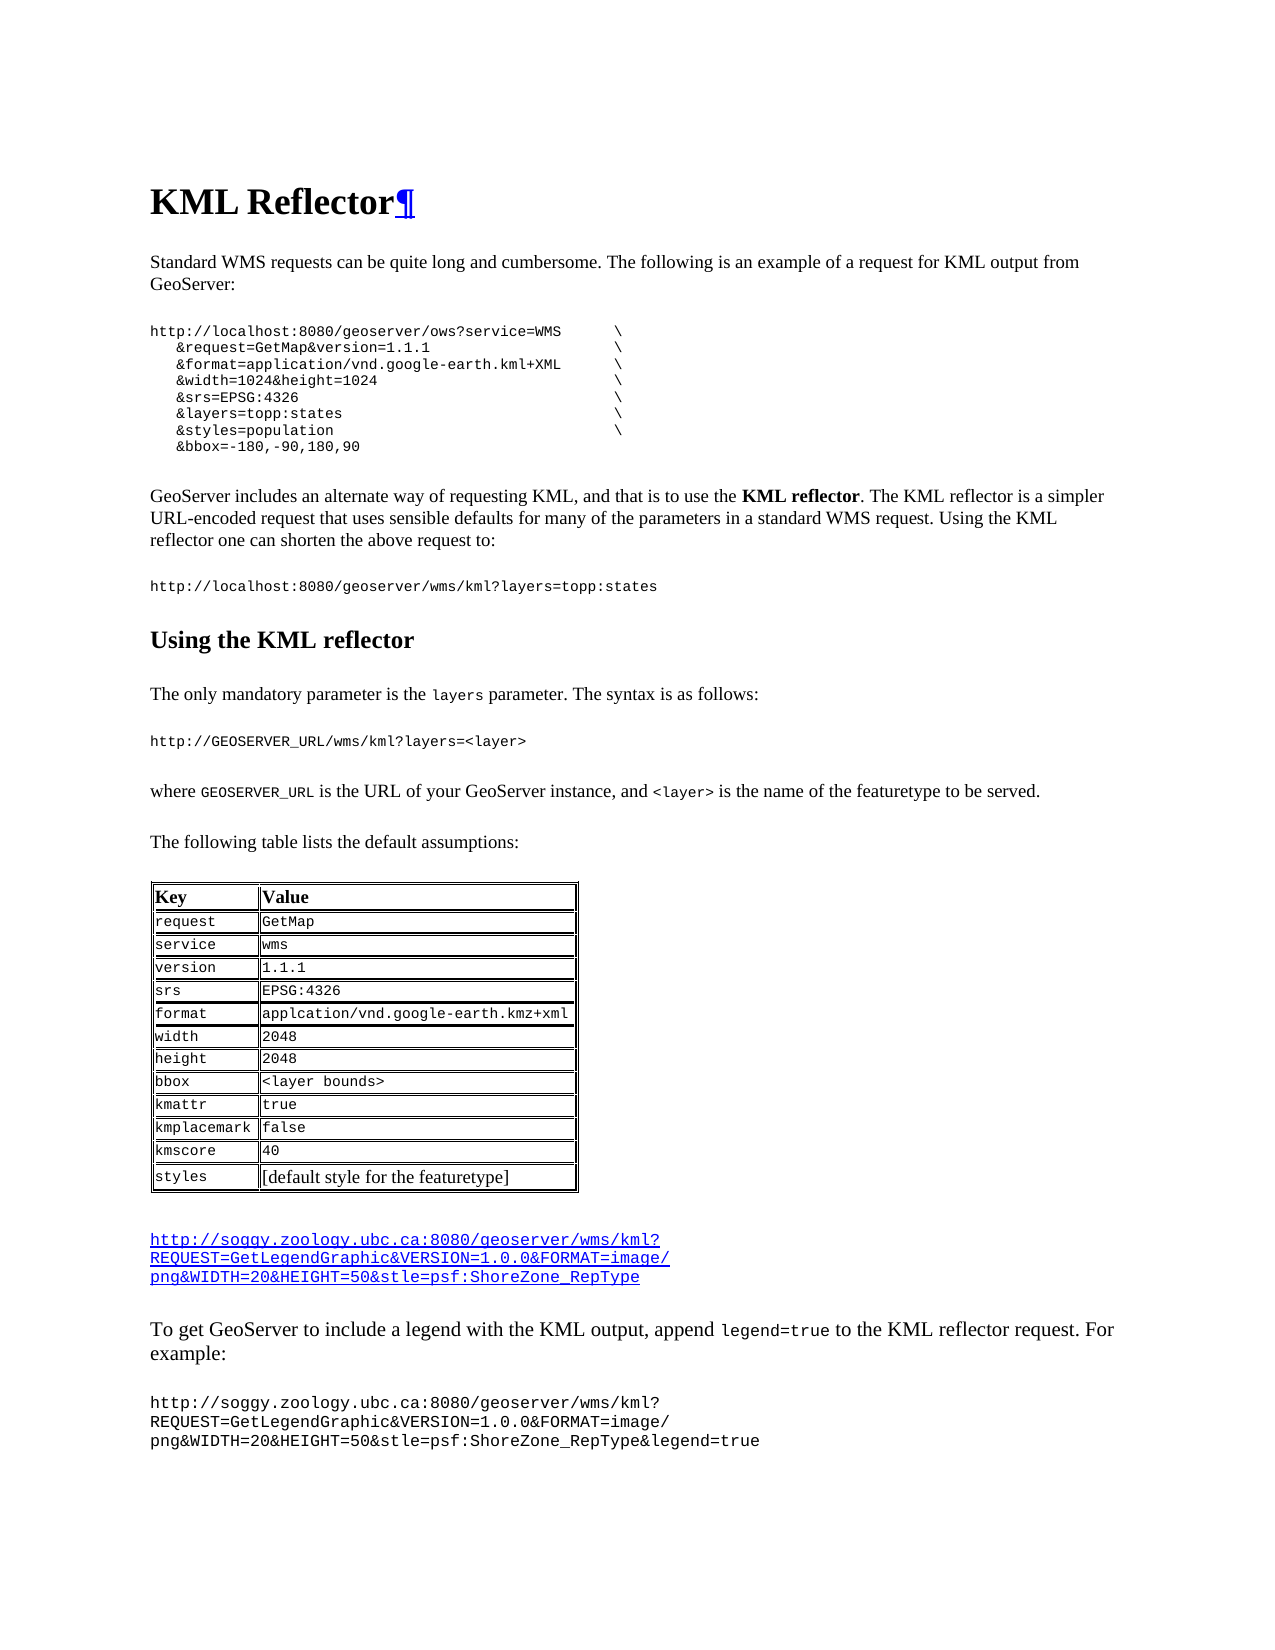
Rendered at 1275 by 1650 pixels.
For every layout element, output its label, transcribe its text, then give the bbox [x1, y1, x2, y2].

table_cell bbox [152, 1070, 259, 1093]
table_cell height [152, 1047, 259, 1070]
text The only mandatory parameter is the layers parameter. The syntax is as follows: [150, 683, 1125, 705]
table_cell false [260, 1116, 577, 1138]
text &bbox=-180,-90,180,90 [150, 440, 1125, 456]
table_cell width [154, 1024, 258, 1047]
table_cell styles [154, 1161, 259, 1189]
text http://GEOSERVER_URL/wms/kml?layers=<layer> [150, 734, 1125, 751]
table_cell GetMap [261, 909, 576, 932]
text &format=application/vnd.google-earth.kml+XML \ [150, 357, 1125, 373]
text &styles=population \ [150, 423, 1125, 440]
table_cell request [154, 909, 258, 932]
text Standard WMS requests can be quite long and cumbersome. The following is an example of a request for KML output from GeoServer: [150, 251, 1125, 294]
table_cell srs [154, 978, 258, 1001]
text &layers=topp:states \ [150, 407, 1125, 423]
text Using the KML reflector [150, 625, 1125, 654]
table_cell version [154, 955, 258, 978]
table_cell EPSG:4326 [261, 978, 576, 1001]
table_cell <layer bounds> [260, 1070, 577, 1093]
table_cell applcation/vnd.google-earth.kmz+xml [261, 1001, 575, 1024]
text http://soggy.zoology.ubc.ca:8080/geoserver/wms/kml?REQUEST=GetLegendGraphic&VERSION=1.0.0&FORMAT=image/png&WIDTH=20&HEIGHT=50&stle=psf:ShoreZone_RepType [150, 1231, 1125, 1288]
text http://soggy.zoology.ubc.ca:8080/geoserver/wms/kml?REQUEST=GetLegendGraphic&VERSION=1.0.0&FORMAT=image/png&WIDTH=20&HEIGHT=50&stle=psf:ShoreZone_RepType&legend=true [150, 1394, 1125, 1451]
text http://localhost:8080/geoserver/ows?service=WMS \ [150, 324, 1125, 340]
table_cell format [154, 1001, 258, 1024]
table_header Value [260, 885, 575, 909]
table_header Key [154, 885, 259, 909]
table_cell 40 [261, 1139, 576, 1161]
table_cell 1.1.1 [261, 955, 576, 978]
table_cell true [260, 1093, 577, 1116]
text The following table lists the default assumptions: [150, 831, 1125, 852]
table_cell kmattr [152, 1093, 259, 1116]
text To get GeoServer to include a legend with the KML output, append legend=true to the KML reflector request. For example: [150, 1317, 1125, 1365]
text &srs=EPSG:4326 \ [150, 390, 1125, 407]
table_cell 2048 [261, 1024, 575, 1047]
table_cell service [154, 932, 258, 955]
text GeoServer includes an alternate way of requesting KML, and that is to use the KML reflector. The KML reflector is a simpler URL-encoded request that uses sensible defaults for many of the parameters in a standard WMS request. Using the KML reflector one can shorten the above request to: [150, 485, 1125, 550]
table_cell kmplacemark [152, 1116, 259, 1138]
table_cell 2048 [260, 1047, 577, 1070]
text &width=1024&height=1024 \ [150, 373, 1125, 390]
table_cell [default style for the featuretype] [260, 1161, 576, 1189]
table_cell wms [261, 932, 576, 955]
text KML Reflector¶ [150, 179, 1125, 222]
text where GEOSERVER_URL is the URL of your GeoServer instance, and <layer> is the name of the featuretype to be served. [150, 780, 1125, 802]
table_cell kmscore [154, 1139, 258, 1161]
text http://localhost:8080/geoserver/wms/kml?layers=topp:states [150, 579, 1125, 596]
text &request=GetMap&version=1.1.1 \ [150, 340, 1125, 357]
